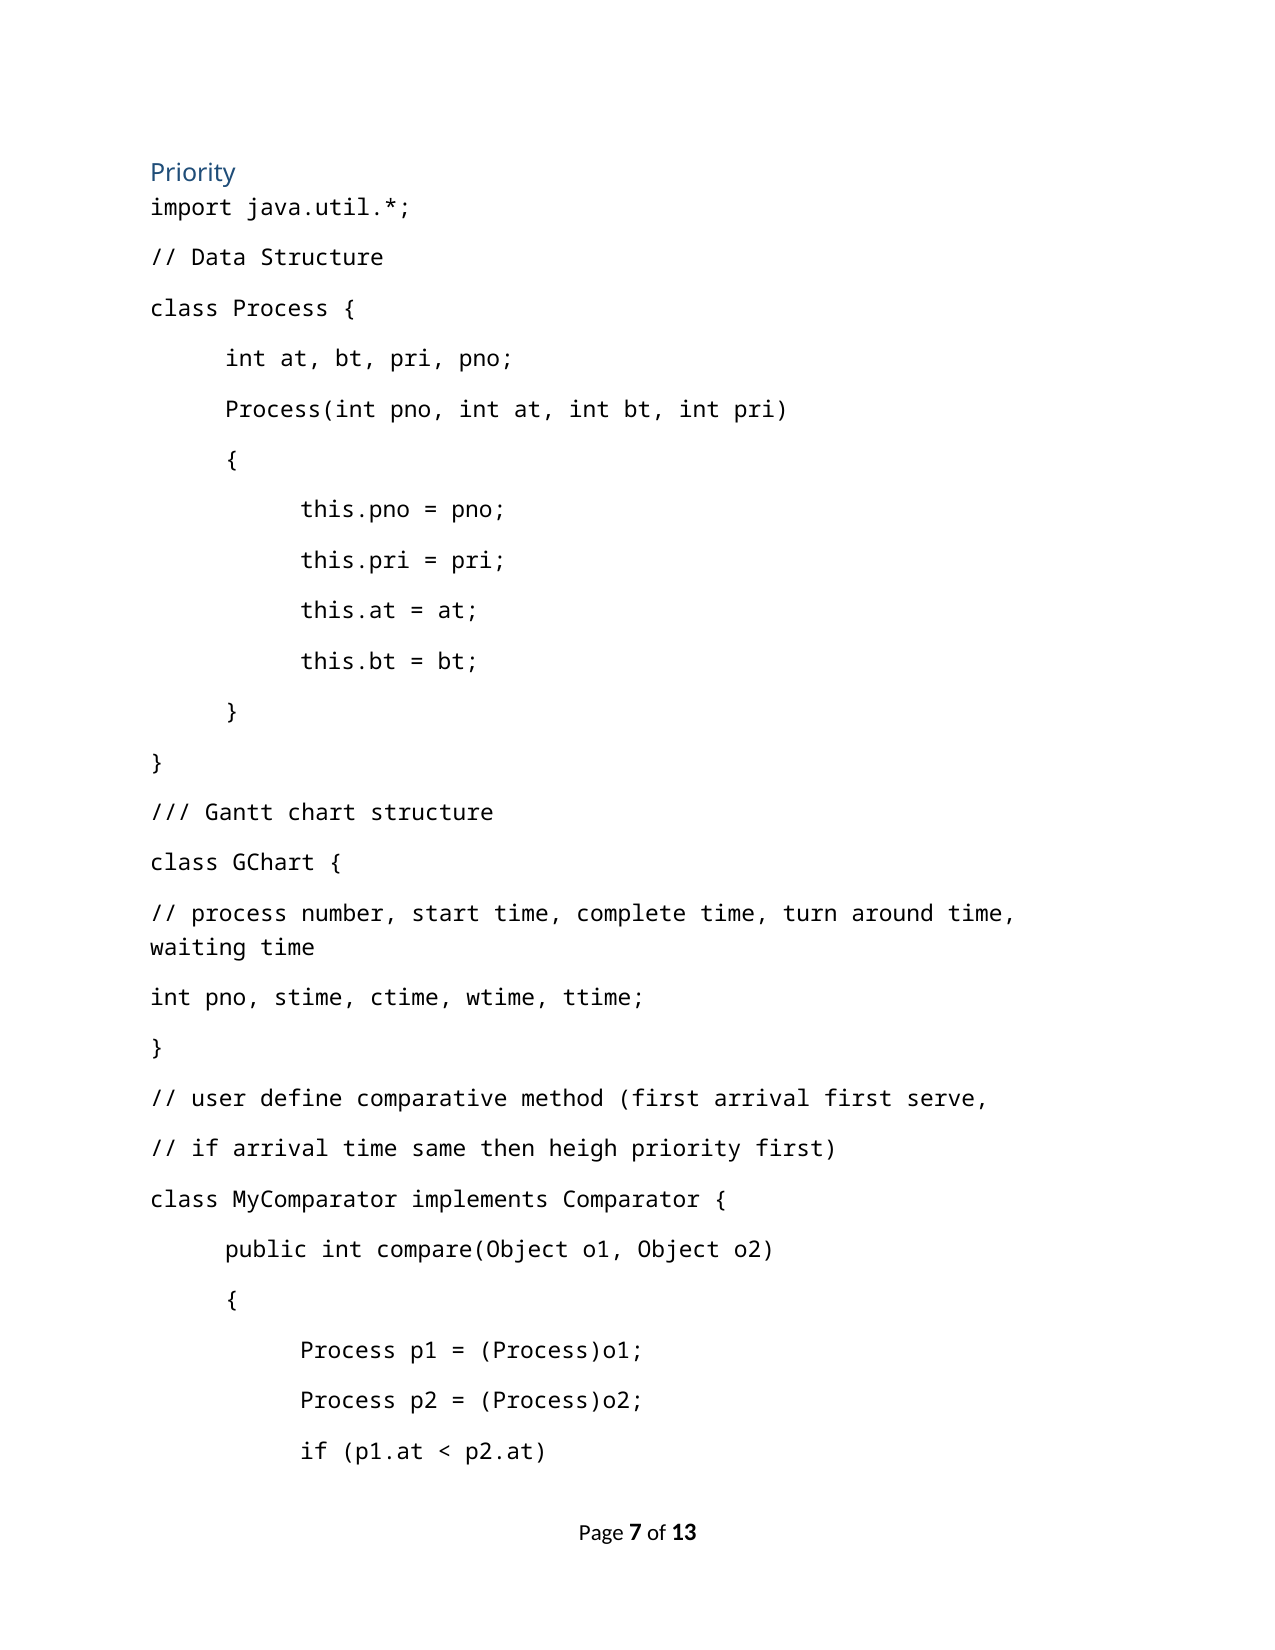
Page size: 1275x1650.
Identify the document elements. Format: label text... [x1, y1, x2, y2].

text } [150, 1031, 1125, 1063]
text /// Gantt chart structure [150, 796, 1125, 827]
text Process p1 = (Process)o1; [150, 1334, 1125, 1365]
text int at, bt, pri, pno; [150, 342, 1125, 373]
text import java.util.*; [150, 191, 1125, 222]
text // Data Structure [150, 241, 1125, 273]
text } [150, 746, 1125, 777]
subtitle Priority [150, 154, 1125, 188]
text this.pri = pri; [150, 544, 1125, 575]
text if (p1.at < p2.at) [150, 1435, 1125, 1466]
text int pno, stime, ctime, wtime, ttime; [150, 981, 1125, 1012]
text // if arrival time same then heigh priority first) [150, 1132, 1125, 1163]
text class Process { [150, 292, 1125, 323]
text // process number, start time, complete time, turn around time, waiting time [150, 897, 1125, 962]
text Process p2 = (Process)o2; [150, 1384, 1125, 1416]
text this.pno = pno; [150, 493, 1125, 525]
text { [150, 1283, 1125, 1315]
text this.at = at; [150, 594, 1125, 626]
text // user define comparative method (first arrival first serve, [150, 1082, 1125, 1113]
text { [150, 443, 1125, 474]
text class MyComparator implements Comparator { [150, 1183, 1125, 1214]
text Process(int pno, int at, int bt, int pri) [150, 393, 1125, 424]
text this.bt = bt; [150, 645, 1125, 676]
text class GChart { [150, 846, 1125, 878]
text } [150, 695, 1125, 726]
text public int compare(Object o1, Object o2) [150, 1233, 1125, 1264]
